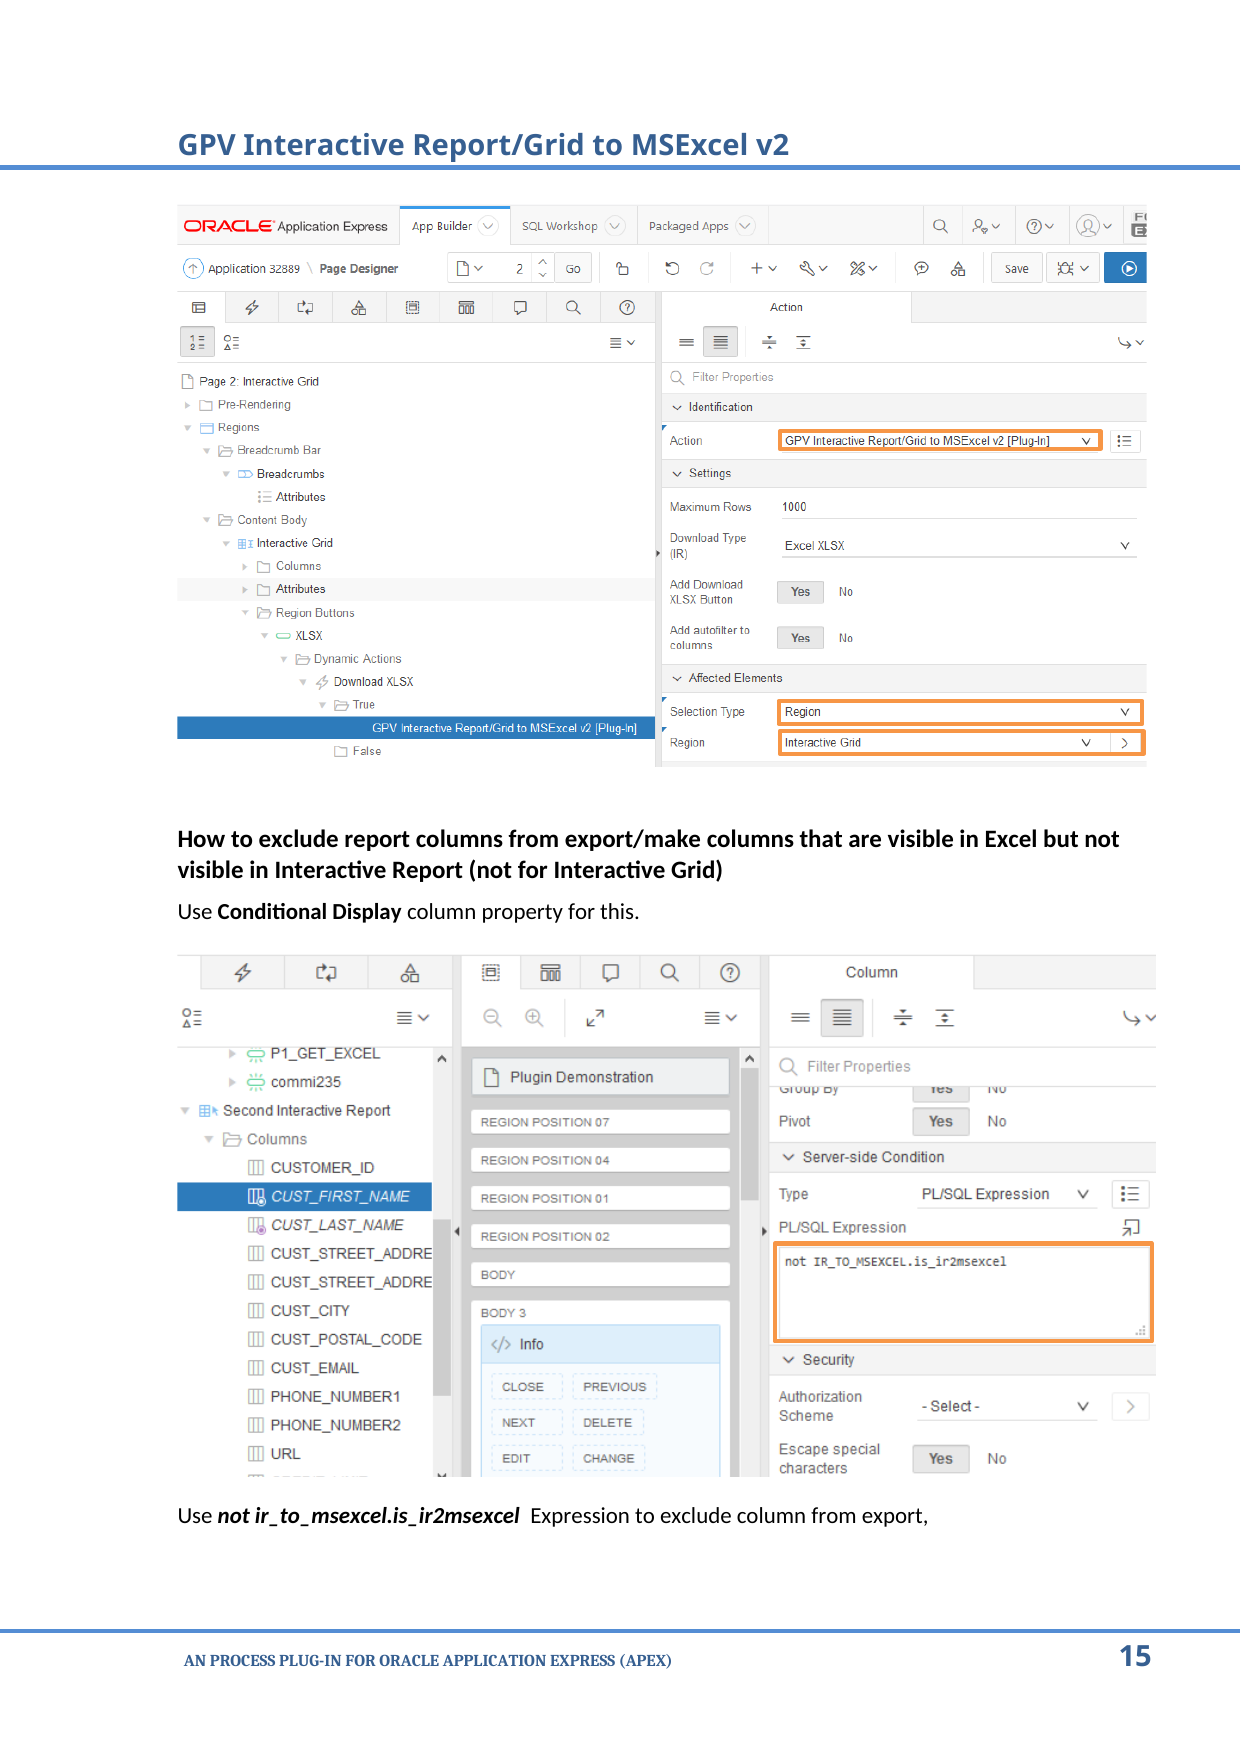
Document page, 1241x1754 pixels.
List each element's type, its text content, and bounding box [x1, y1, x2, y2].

picture [177, 204, 1147, 767]
picture [177, 949, 1156, 1477]
text Use Conditional Display column property for this. [177, 897, 1240, 925]
text How to exclude report columns from export/make columns that are visible in Excel but not visible in Interactive Report (not for Interactive Grid) [177, 823, 1122, 884]
text Use not ir_to_msexcel.is_ir2msexcel Expression to exclude column from export, [177, 1501, 1240, 1529]
